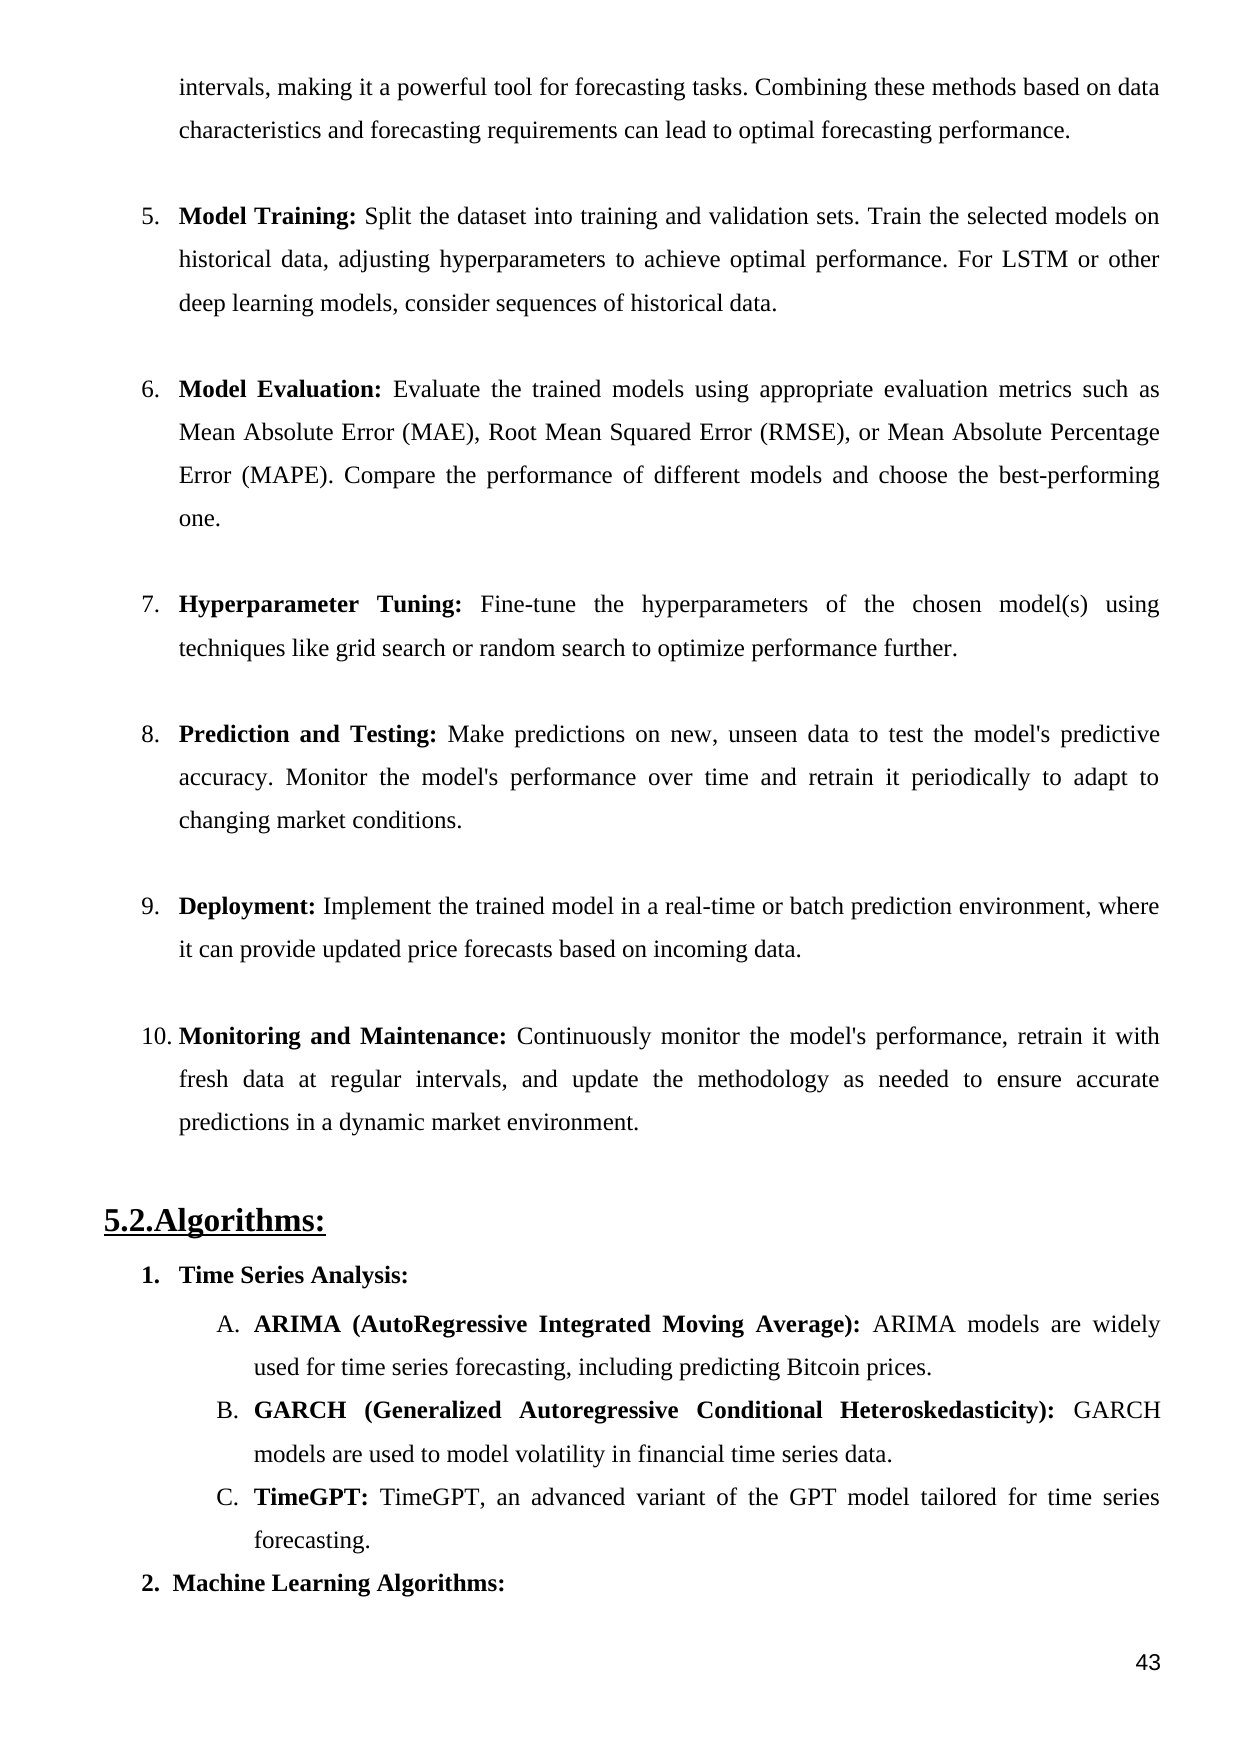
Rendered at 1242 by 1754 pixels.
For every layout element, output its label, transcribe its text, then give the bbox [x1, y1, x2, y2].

text 2. Machine Learning Algorithms: [103, 1568, 1161, 1597]
list Deployment: Implement the trained model in a real-time or batch prediction environment, where it can provide updated price forecasts based on incoming data. [141, 891, 1161, 963]
list TimeGPT: TimeGPT, an advanced variant of the GPT model tailored for time series forecasting. [216, 1482, 1161, 1554]
text 5.2.Algorithms: [103, 1201, 1161, 1239]
list ARIMA (AutoRegressive Integrated Moving Average): ARIMA models are widely used for time series forecasting, including predicting Bitcoin prices. [216, 1309, 1161, 1381]
list Hyperparameter Tuning: Fine-tune the hyperparameters of the chosen model(s) using techniques like grid search or random search to optimize performance further. [141, 589, 1161, 661]
list Model Training: Split the dataset into training and validation sets. Train the selected models on historical data, adjusting hyperparameters to achieve optimal performance. For LSTM or other deep learning models, consider sequences of historical data. [141, 201, 1161, 316]
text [178, 72, 1161, 144]
list Model Evaluation: Evaluate the trained models using appropriate evaluation metrics such as Mean Absolute Error (MAE), Root Mean Squared Error (RMSE), or Mean Absolute Percentage Error (MAPE). Compare the performance of different models and choose the best-performing one. [141, 374, 1161, 532]
list Prediction and Testing: Make predictions on new, unseen data to test the model's predictive accuracy. Monitor the model's performance over time and retrain it periodically to adapt to changing market conditions. [141, 719, 1161, 834]
list Time Series Analysis: [141, 1260, 1161, 1288]
list Monitoring and Maintenance: Continuously monitor the model's performance, retrain it with fresh data at regular intervals, and update the methodology as needed to ensure accurate predictions in a dynamic market environment. [141, 1021, 1161, 1136]
list GARCH (Generalized Autoregressive Conditional Heteroskedasticity): GARCH models are used to model volatility in financial time series data. [216, 1396, 1161, 1467]
